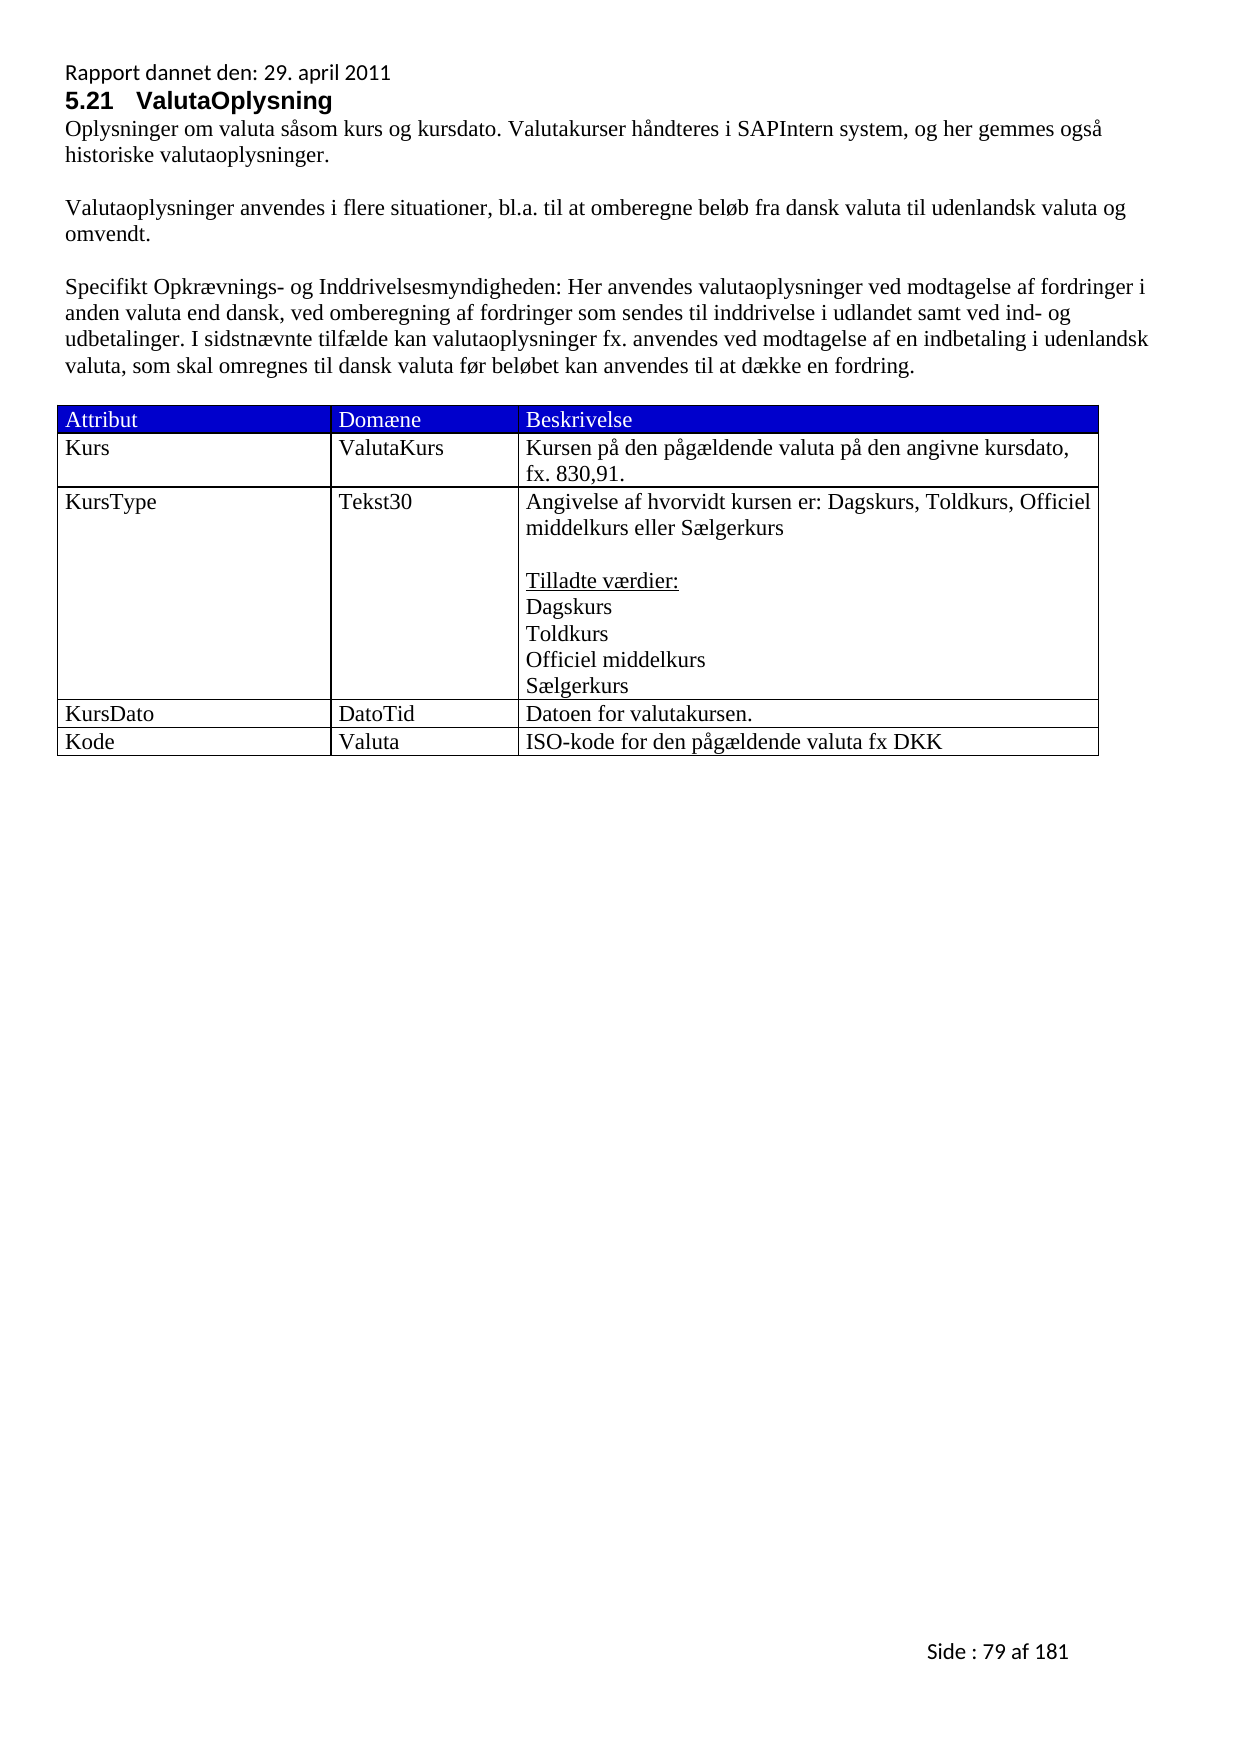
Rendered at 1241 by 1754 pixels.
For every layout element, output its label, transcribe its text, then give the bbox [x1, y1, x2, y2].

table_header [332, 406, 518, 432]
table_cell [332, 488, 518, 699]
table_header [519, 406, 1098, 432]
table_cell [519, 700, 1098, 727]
subtitle ValutaOplysning [65, 86, 1181, 115]
text Oplysninger om valuta såsom kurs og kursdato. Valutakurser håndteres i SAPIntern system, og her gemmes også historiske valutaoplysninger. [65, 115, 1181, 167]
text Valutaoplysninger anvendes i flere situationer, bl.a. til at omberegne beløb fra dansk valuta til udenlandsk valuta og omvendt. [65, 194, 1181, 246]
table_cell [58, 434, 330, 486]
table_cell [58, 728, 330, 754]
text Specifikt Opkrævnings- og Inddrivelsesmyndigheden: Her anvendes valutaoplysninger ved modtagelse af fordringer i anden valuta end dansk, ved omberegning af fordringer som sendes til inddrivelse i udlandet samt ved ind- og udbetalinger. I sidstnævnte tilfælde kan valutaoplysninger fx. anvendes ved modtagelse af en indbetaling i udenlandsk valuta, som skal omregnes til dansk valuta før beløbet kan anvendes til at dække en fordring. [65, 273, 1181, 378]
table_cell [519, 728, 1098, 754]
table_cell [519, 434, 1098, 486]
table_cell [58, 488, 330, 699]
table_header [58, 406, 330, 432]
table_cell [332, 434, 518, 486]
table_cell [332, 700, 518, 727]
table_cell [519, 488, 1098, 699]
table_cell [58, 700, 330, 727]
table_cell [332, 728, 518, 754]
